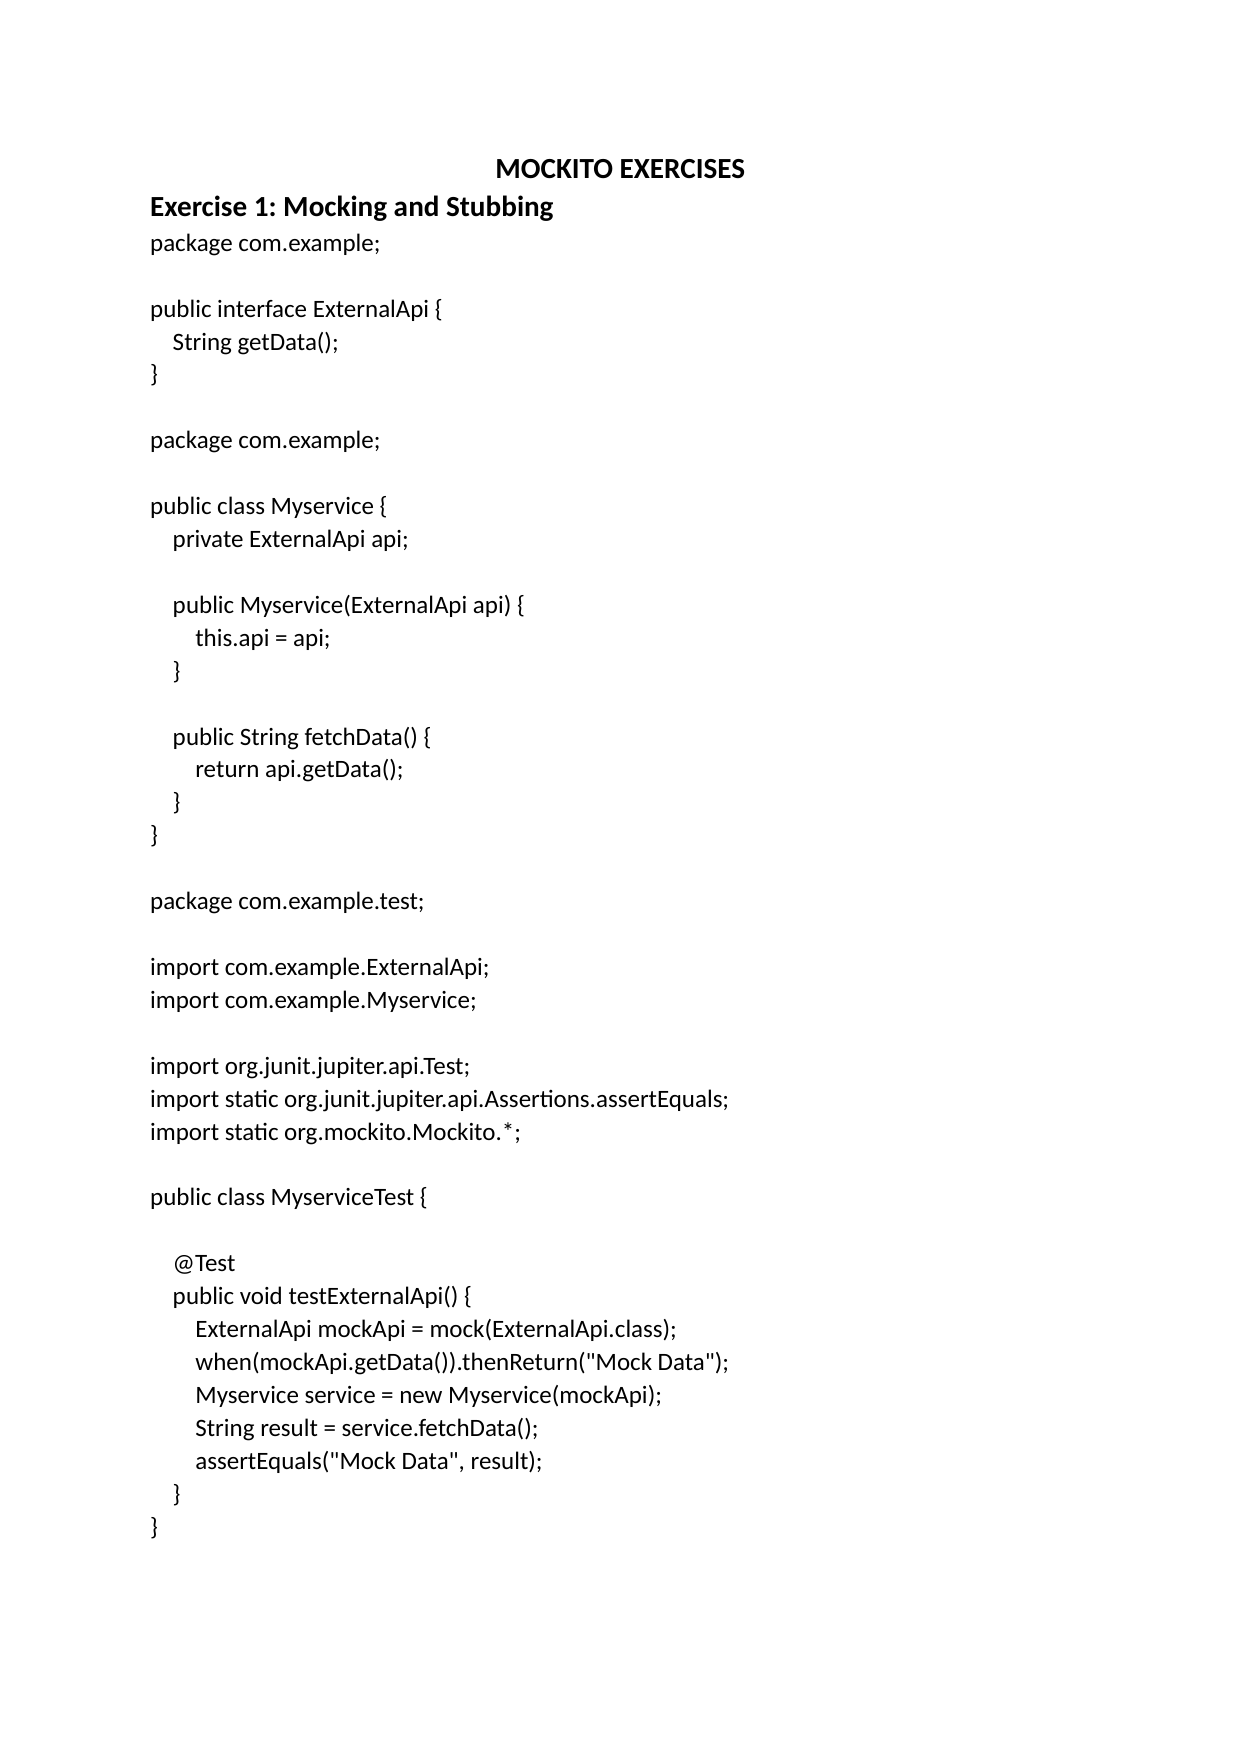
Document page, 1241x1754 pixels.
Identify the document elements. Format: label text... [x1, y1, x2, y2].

text public class MyserviceTest { [150, 1181, 1090, 1212]
text } [150, 1478, 1090, 1508]
text when(mockApi.getData()).thenReturn("Mock Data"); [150, 1346, 1090, 1377]
text ExternalApi mockApi = mock(ExternalApi.class); [150, 1313, 1090, 1344]
text package com.example; [150, 227, 1090, 257]
text private ExternalApi api; [150, 523, 1090, 554]
text } [150, 358, 1090, 389]
text public Myservice(ExternalApi api) { [150, 589, 1090, 619]
text } [150, 819, 1090, 850]
text assertEquals("Mock Data", result); [150, 1445, 1090, 1475]
text } [150, 786, 1090, 817]
text String result = service.fetchData(); [150, 1412, 1090, 1442]
text public String fetchData() { [150, 721, 1090, 751]
text import static org.junit.jupiter.api.Assertions.assertEquals; [150, 1083, 1090, 1113]
text import com.example.ExternalApi; [150, 951, 1090, 982]
text public void testExternalApi() { [150, 1280, 1090, 1311]
text } [150, 655, 1090, 685]
text String getData(); [150, 326, 1090, 356]
text } [150, 1511, 1090, 1541]
text this.api = api; [150, 622, 1090, 652]
text Myservice service = new Myservice(mockApi); [150, 1379, 1090, 1409]
text return api.getData(); [150, 753, 1090, 784]
text import static org.mockito.Mockito.*; [150, 1116, 1090, 1146]
text public interface ExternalApi { [150, 293, 1090, 323]
text package com.example.test; [150, 885, 1090, 916]
text MOCKITO EXERCISES [150, 150, 1090, 186]
text package com.example; [150, 424, 1090, 455]
text import org.junit.jupiter.api.Test; [150, 1050, 1090, 1080]
text Exercise 1: Mocking and Stubbing [150, 188, 1090, 224]
text import com.example.Myservice; [150, 984, 1090, 1014]
text public class Myservice { [150, 490, 1090, 521]
text @Test [150, 1247, 1090, 1278]
